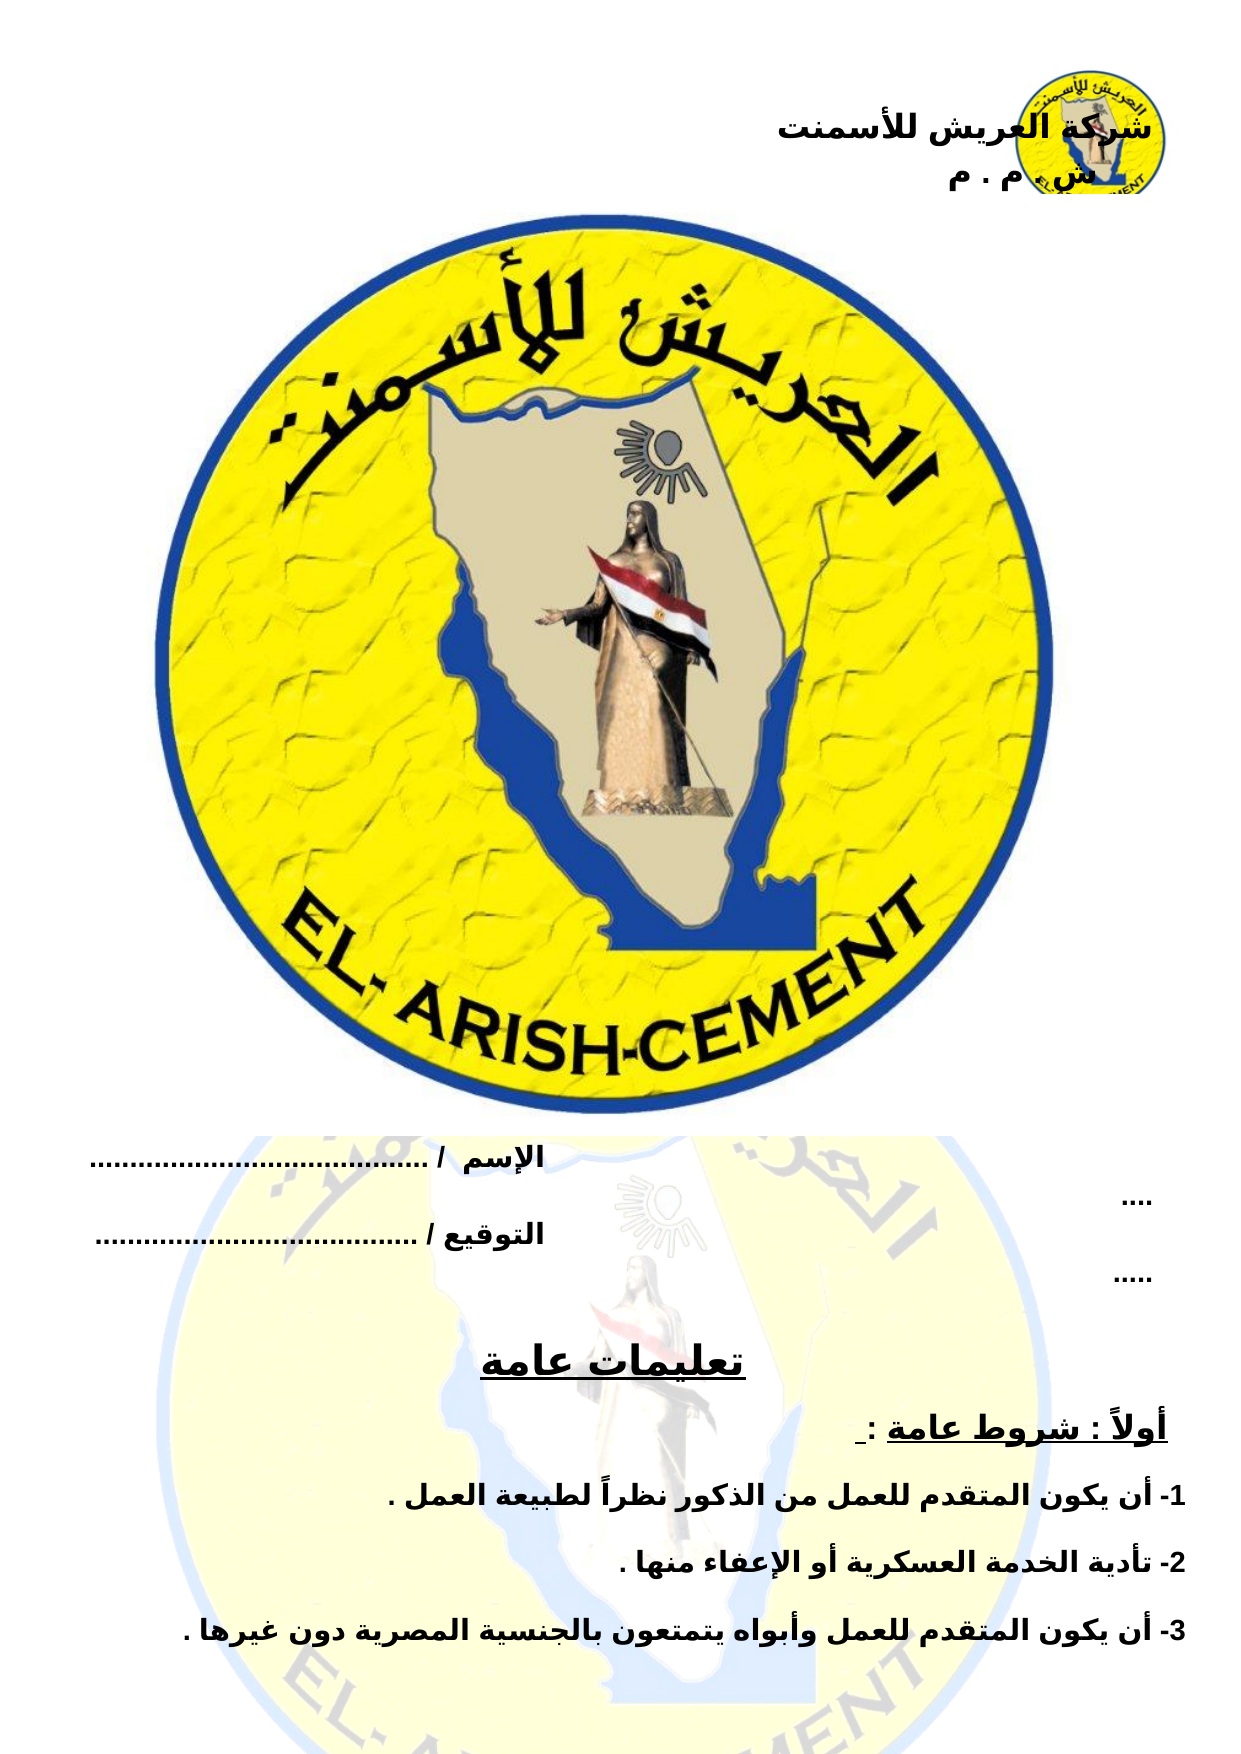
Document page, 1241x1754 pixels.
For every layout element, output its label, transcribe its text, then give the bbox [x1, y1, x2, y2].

list أن يكون المتقدم للعمل وأبواه يتمتعون بالجنسية المصرية دون غيرها . [0, 1613, 1160, 1646]
text تعليمات عامة [89, 1336, 1137, 1384]
text الإسم / .............................................. [89, 1140, 1153, 1212]
list أن يكون المتقدم للعمل من الذكور نظراً لطبيعة العمل . [0, 1478, 1160, 1512]
list تأدية الخدمة العسكرية أو الإعفاء منها . [0, 1546, 1160, 1579]
text أولاً : شروط عامة : [0, 1408, 1167, 1446]
picture [88, 68, 1182, 1136]
text التوقيع / ............................................. [89, 1217, 1153, 1289]
